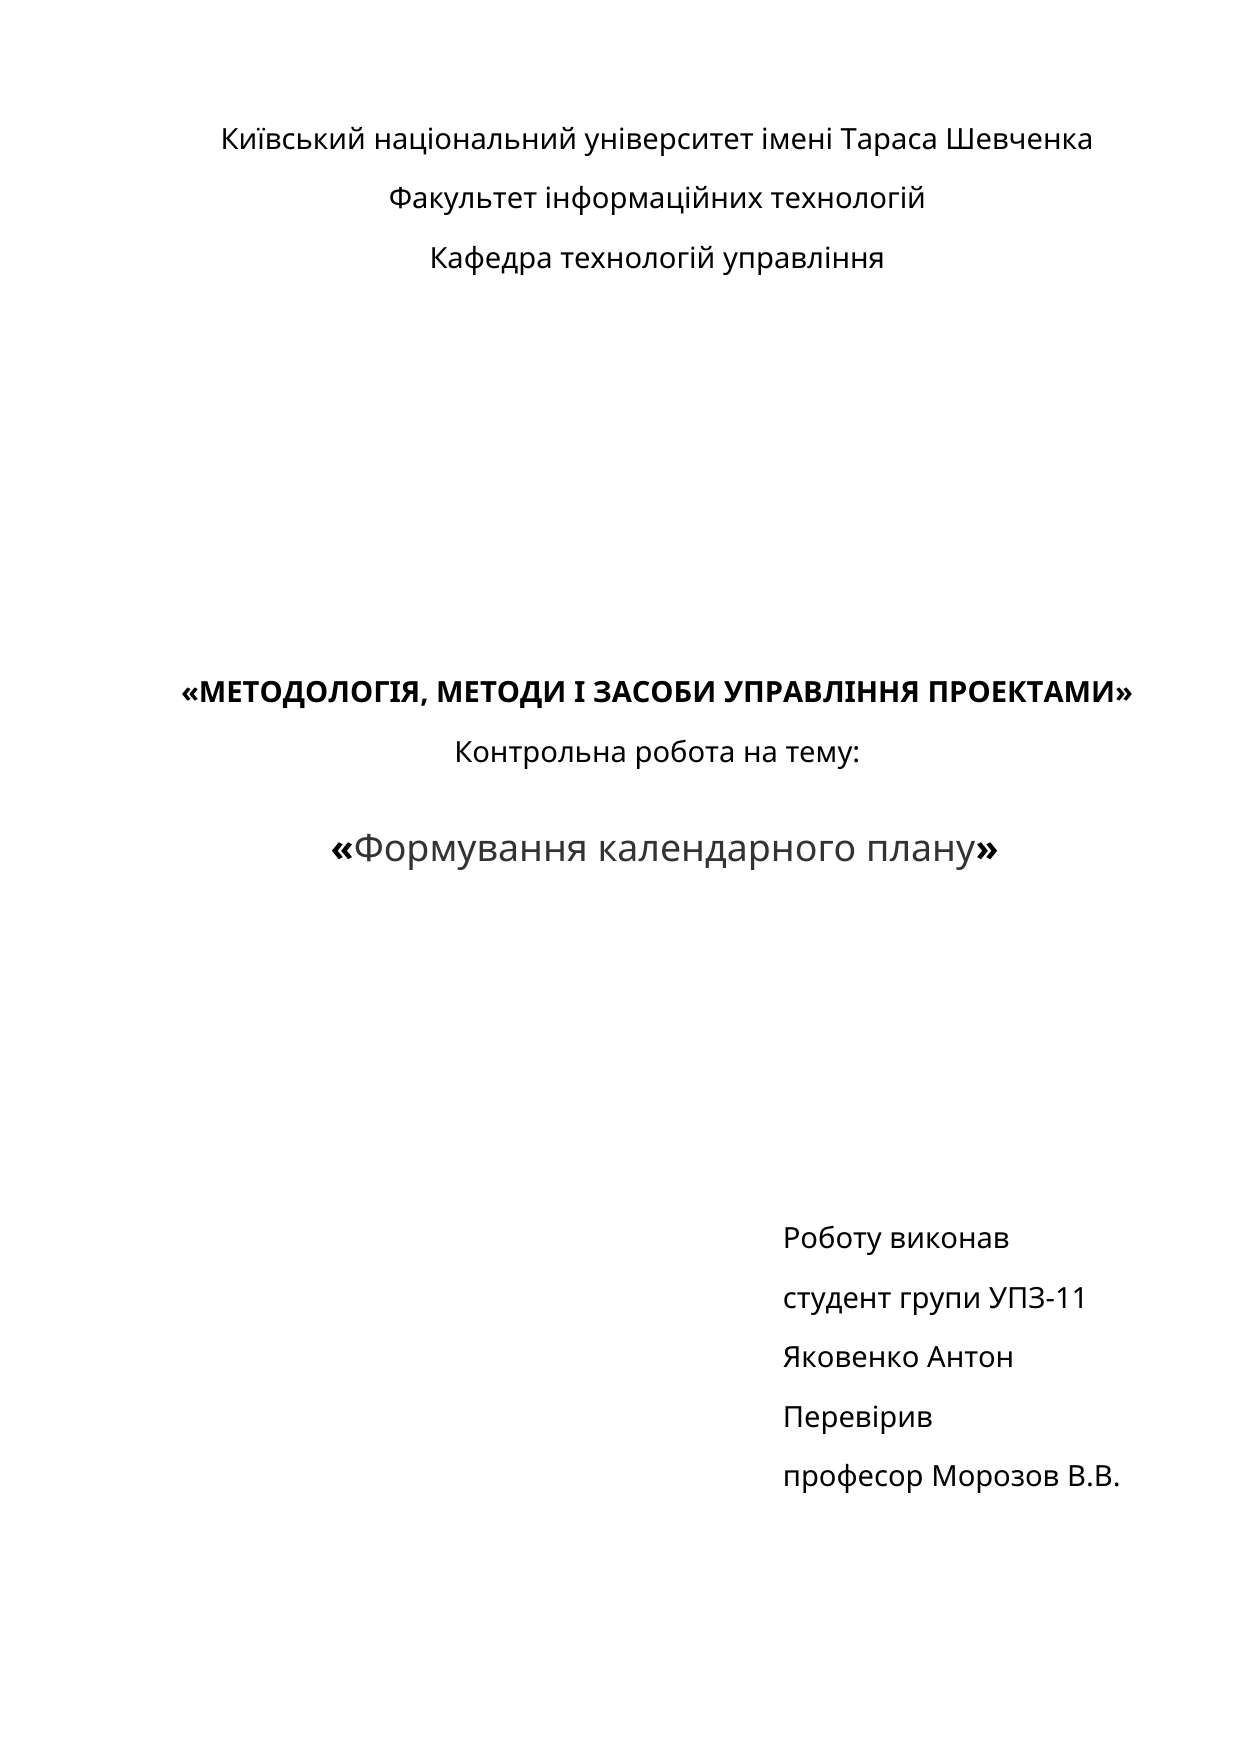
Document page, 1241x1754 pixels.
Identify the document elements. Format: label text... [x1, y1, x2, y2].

text Київський національний університет імені Тараса Шевченка [148, 118, 1152, 158]
text Факультет інформаційних технологій [148, 178, 1152, 217]
text професор Морозов В.В. [783, 1456, 1152, 1495]
subtitle «Формування календарного плану» [177, 822, 1152, 873]
text Роботу виконав [783, 1218, 1152, 1257]
text Контрольна робота на тему: [148, 731, 1152, 771]
text Яковенко Антон [783, 1337, 1152, 1376]
text Кафедра технологій управління [148, 237, 1152, 277]
text «МЕТОДОЛОГІЯ, МЕТОДИ І ЗАСОБИ УПРАВЛІННЯ ПРОЕКТАМИ» [148, 672, 1152, 711]
text Перевірив [783, 1396, 1152, 1436]
text студент групи УПЗ-11 [783, 1277, 1152, 1317]
